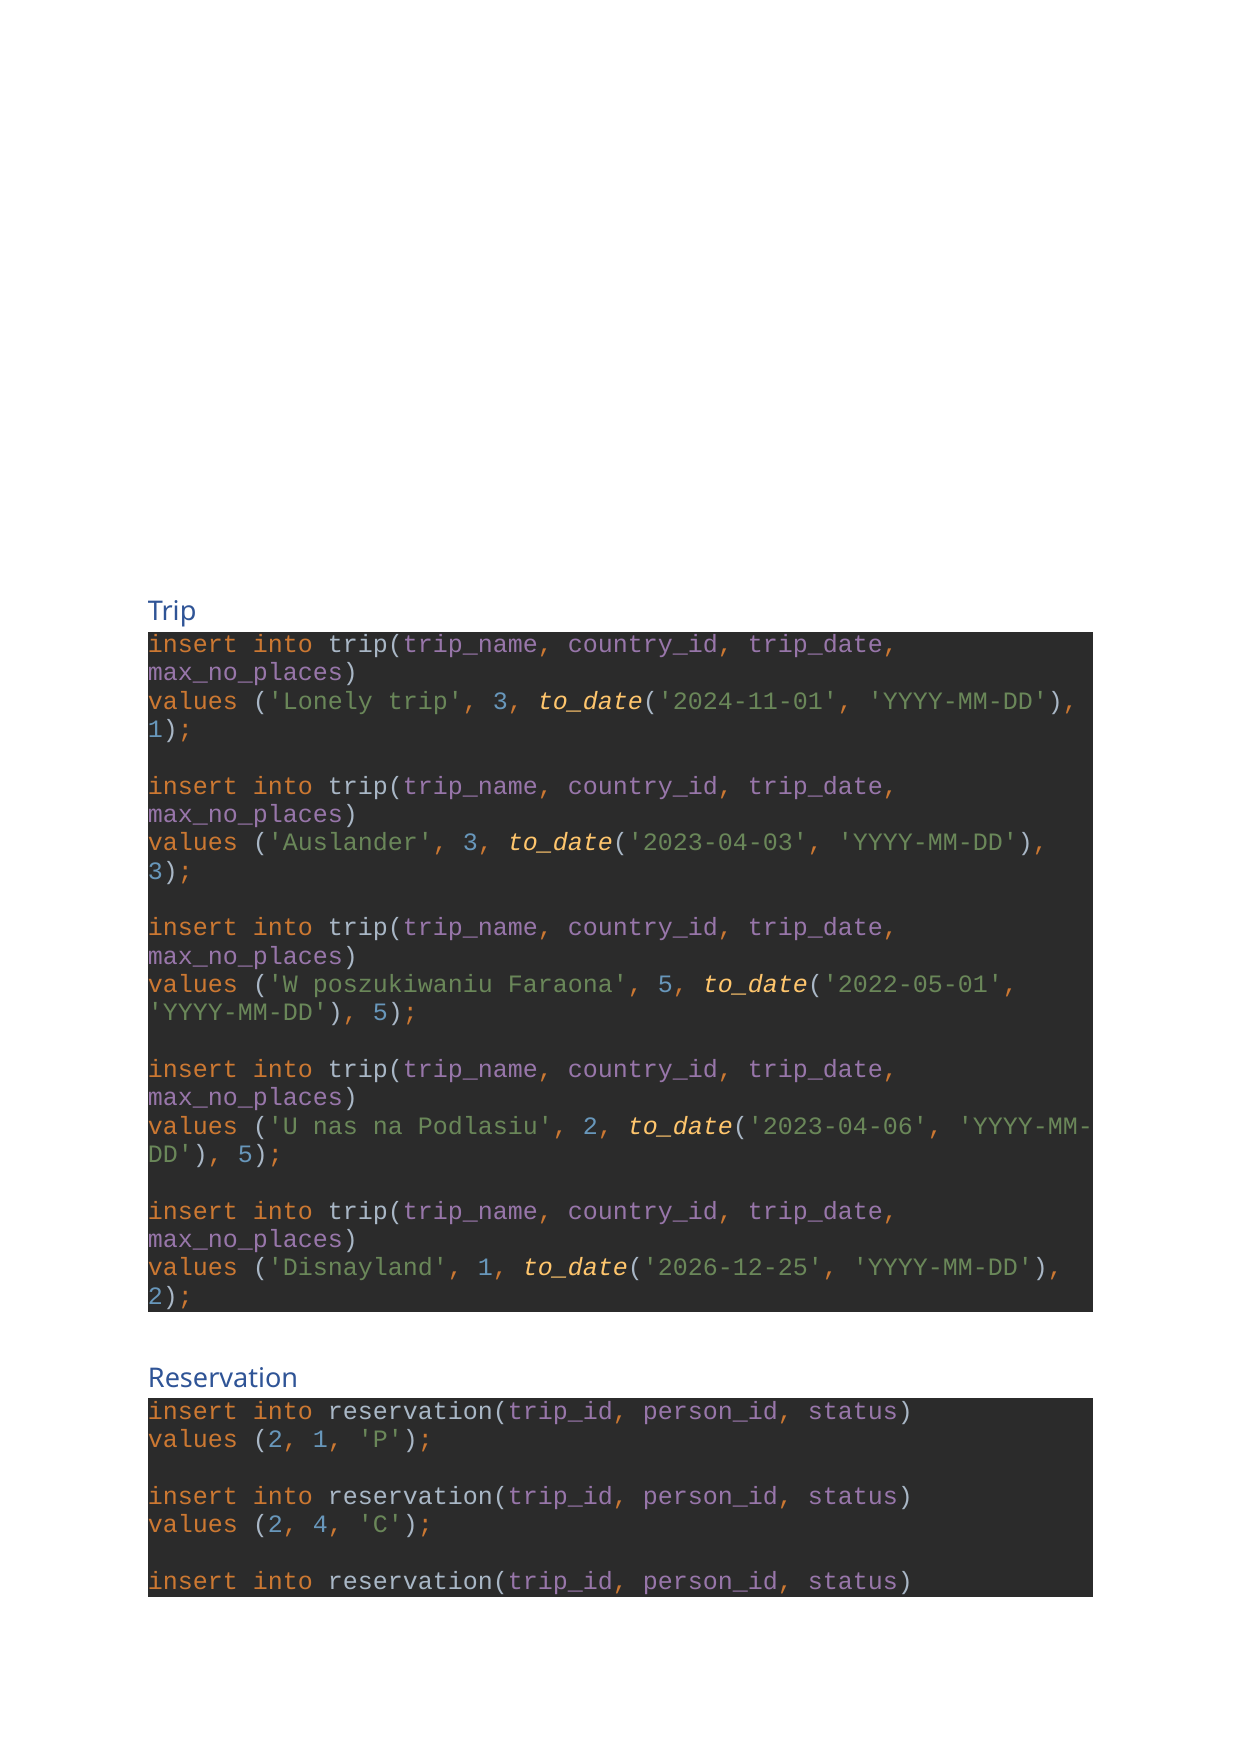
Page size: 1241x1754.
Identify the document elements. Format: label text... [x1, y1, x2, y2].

text insert into trip(trip_name, country_id, trip_date, max_no_places) values ('Lonely trip', 3, to_date('2024-11-01', 'YYYY-MM-DD'), 1); insert into trip(trip_name, country_id, trip_date, max_no_places) values ('Auslander', 3, to_date('2023-04-03', 'YYYY-MM-DD'), 3); insert into trip(trip_name, country_id, trip_date, max_no_places) values ('W poszukiwaniu Faraona', 5, to_date('2022-05-01', 'YYYY-MM-DD'), 5); insert into trip(trip_name, country_id, trip_date, max_no_places) values ('U nas na Podlasiu', 2, to_date('2023-04-06', 'YYYY-MM-DD'), 5); insert into trip(trip_name, country_id, trip_date, max_no_places) values ('Disnayland', 1, to_date('2026-12-25', 'YYYY-MM-DD'), 2); [148, 632, 1093, 1312]
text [148, 1398, 1093, 1597]
subtitle Reservation [148, 1358, 1093, 1395]
subtitle Trip [148, 592, 1093, 629]
